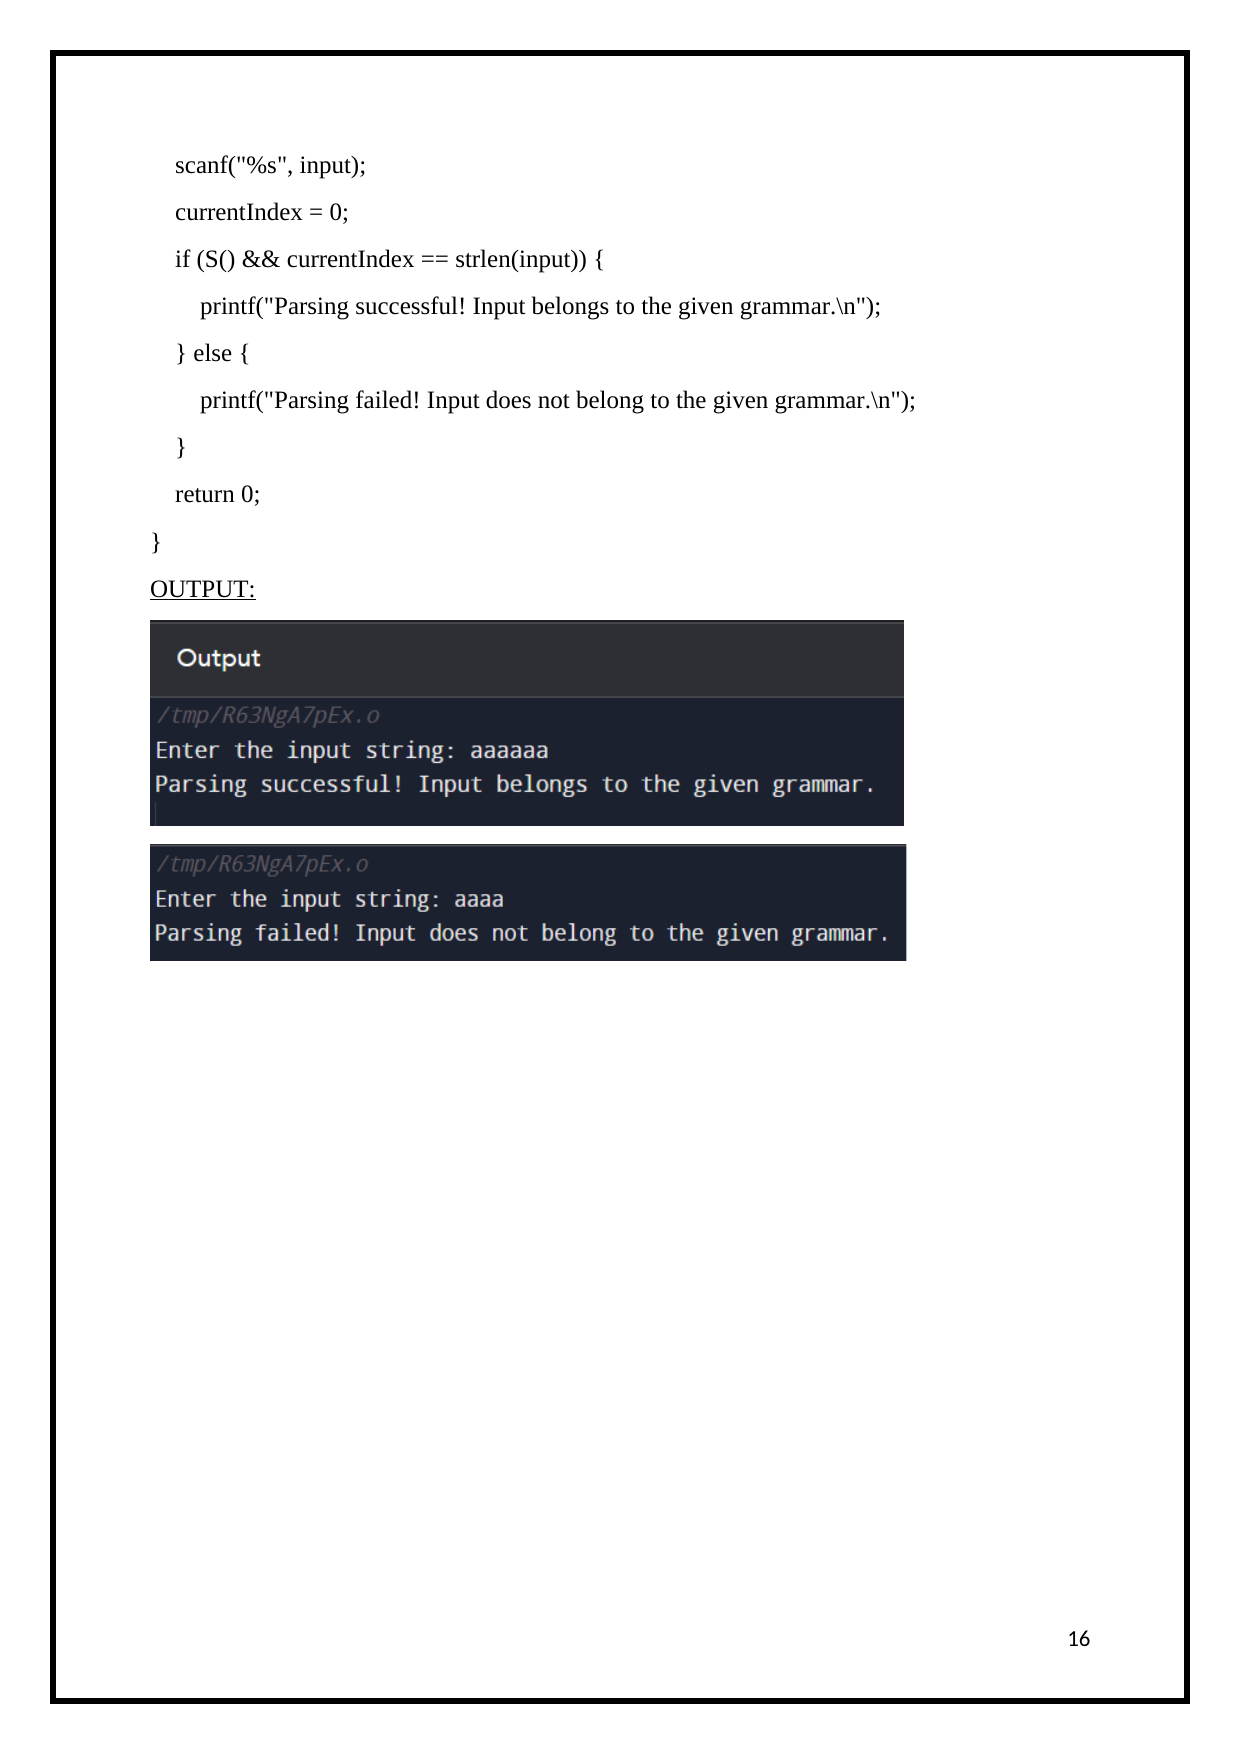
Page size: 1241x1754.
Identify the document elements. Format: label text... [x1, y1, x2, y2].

picture [150, 620, 904, 826]
text currentIndex = 0; [150, 197, 1090, 226]
text scanf("%s", input); [150, 150, 1090, 179]
text printf("Parsing failed! Input does not belong to the given grammar.\n"); [150, 385, 1090, 414]
text if (S() && currentIndex == strlen(input)) { [150, 244, 1090, 273]
text } [150, 432, 1090, 461]
text } [150, 527, 1090, 555]
picture [150, 844, 907, 961]
text } else { [150, 338, 1090, 367]
text return 0; [150, 479, 1090, 508]
text printf("Parsing successful! Input belongs to the given grammar.\n"); [150, 291, 1090, 320]
text OUTPUT: [150, 574, 1090, 602]
